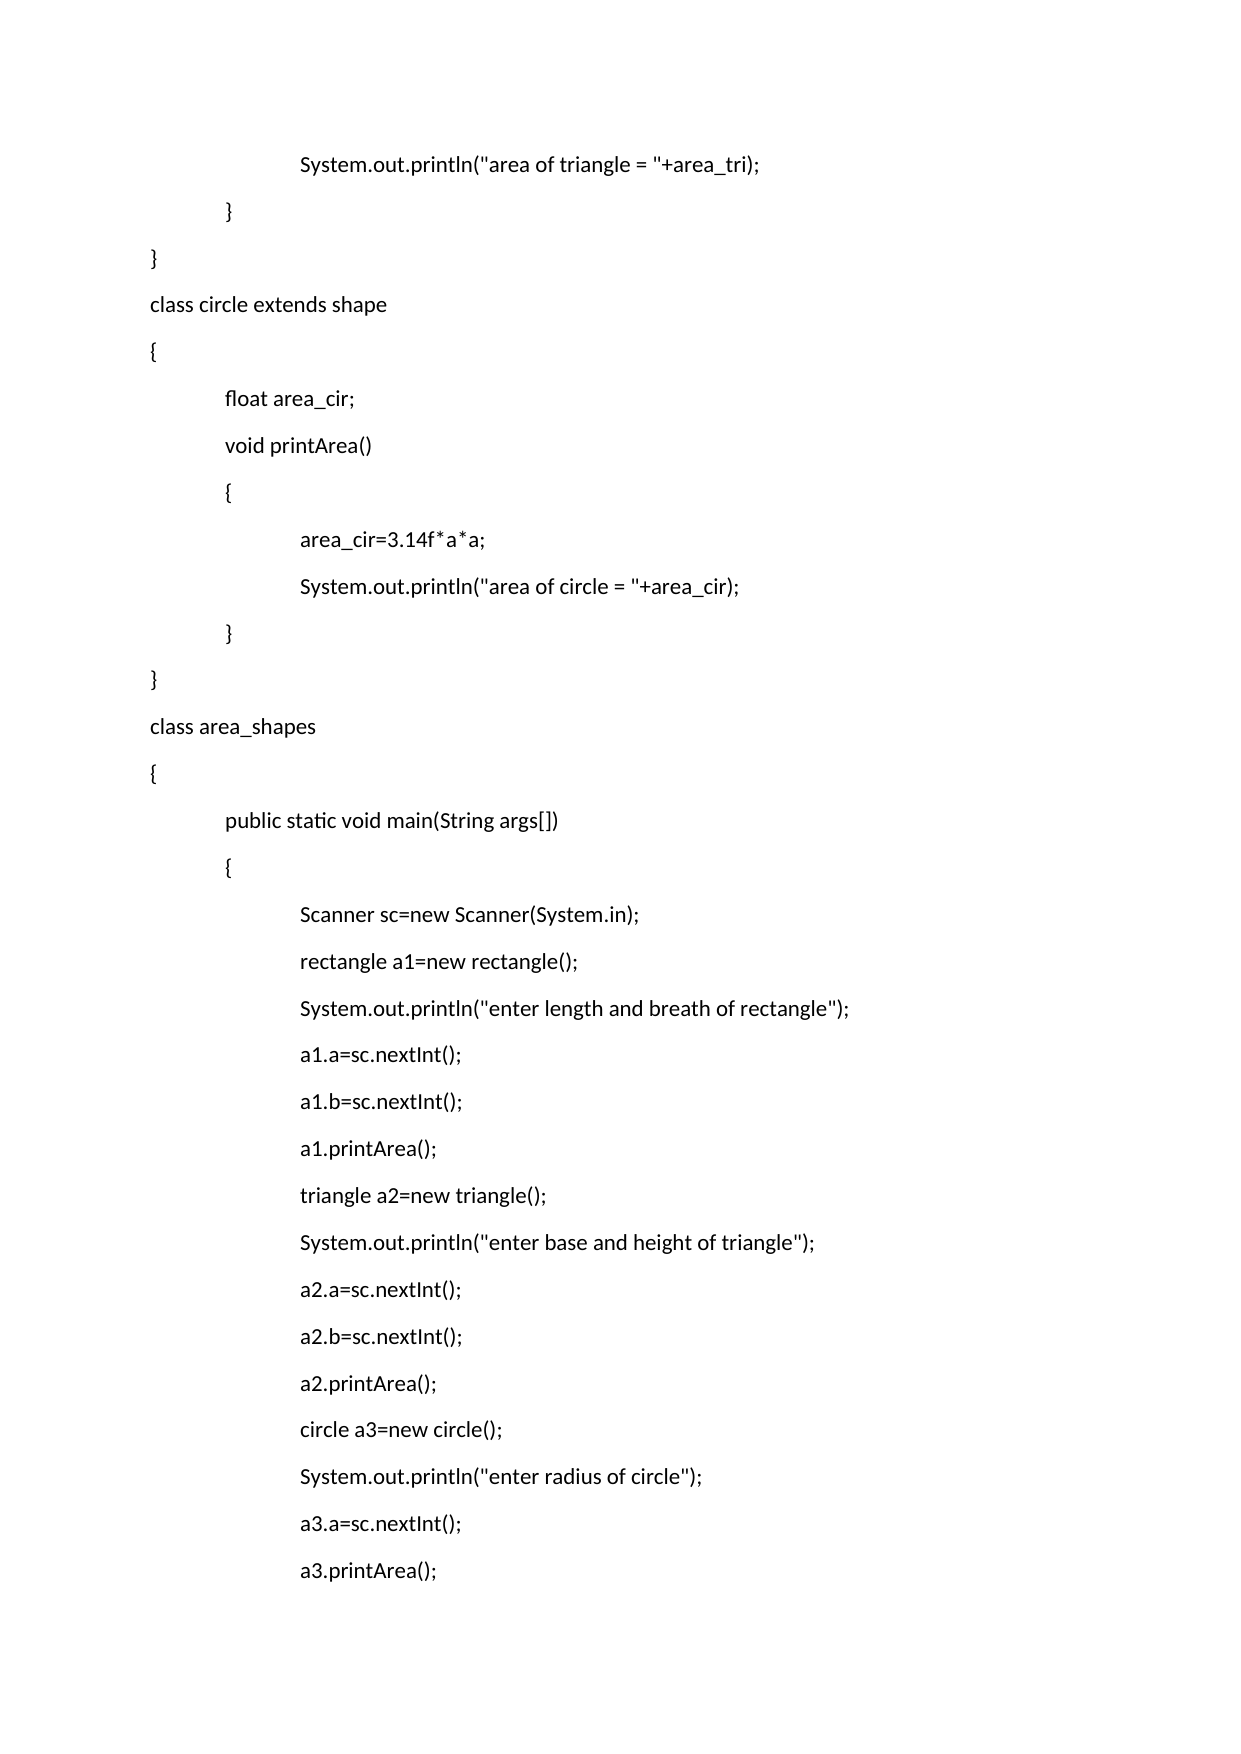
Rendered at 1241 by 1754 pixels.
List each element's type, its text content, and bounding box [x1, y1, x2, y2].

text a1.printArea(); [150, 1134, 1090, 1162]
text circle a3=new circle(); [150, 1416, 1090, 1444]
text { [150, 478, 1090, 506]
text { [150, 853, 1090, 881]
text a1.a=sc.nextInt(); [150, 1041, 1090, 1069]
text a2.b=sc.nextInt(); [150, 1322, 1090, 1350]
text public static void main(String args[]) [150, 806, 1090, 834]
text class area_shapes [150, 712, 1090, 741]
text class circle extends shape [150, 291, 1090, 319]
text a2.a=sc.nextInt(); [150, 1275, 1090, 1303]
text { [150, 759, 1090, 787]
text area_cir=3.14f*a*a; [150, 525, 1090, 553]
text } [150, 197, 1090, 225]
text void printArea() [150, 431, 1090, 459]
text System.out.println("enter base and height of triangle"); [150, 1228, 1090, 1256]
text triangle a2=new triangle(); [150, 1181, 1090, 1209]
text Scanner sc=new Scanner(System.in); [150, 900, 1090, 928]
text System.out.println("enter radius of circle"); [150, 1462, 1090, 1491]
text } [150, 619, 1090, 647]
text } [150, 244, 1090, 272]
text a3.a=sc.nextInt(); [150, 1509, 1090, 1537]
text { [150, 337, 1090, 366]
text a2.printArea(); [150, 1369, 1090, 1397]
text System.out.println("area of triangle = "+area_tri); [150, 150, 1090, 178]
text a3.printArea(); [150, 1556, 1090, 1584]
text System.out.println("enter length and breath of rectangle"); [150, 994, 1090, 1022]
text System.out.println("area of circle = "+area_cir); [150, 572, 1090, 600]
text a1.b=sc.nextInt(); [150, 1087, 1090, 1116]
text } [150, 666, 1090, 694]
text float area_cir; [150, 384, 1090, 412]
text rectangle a1=new rectangle(); [150, 947, 1090, 975]
